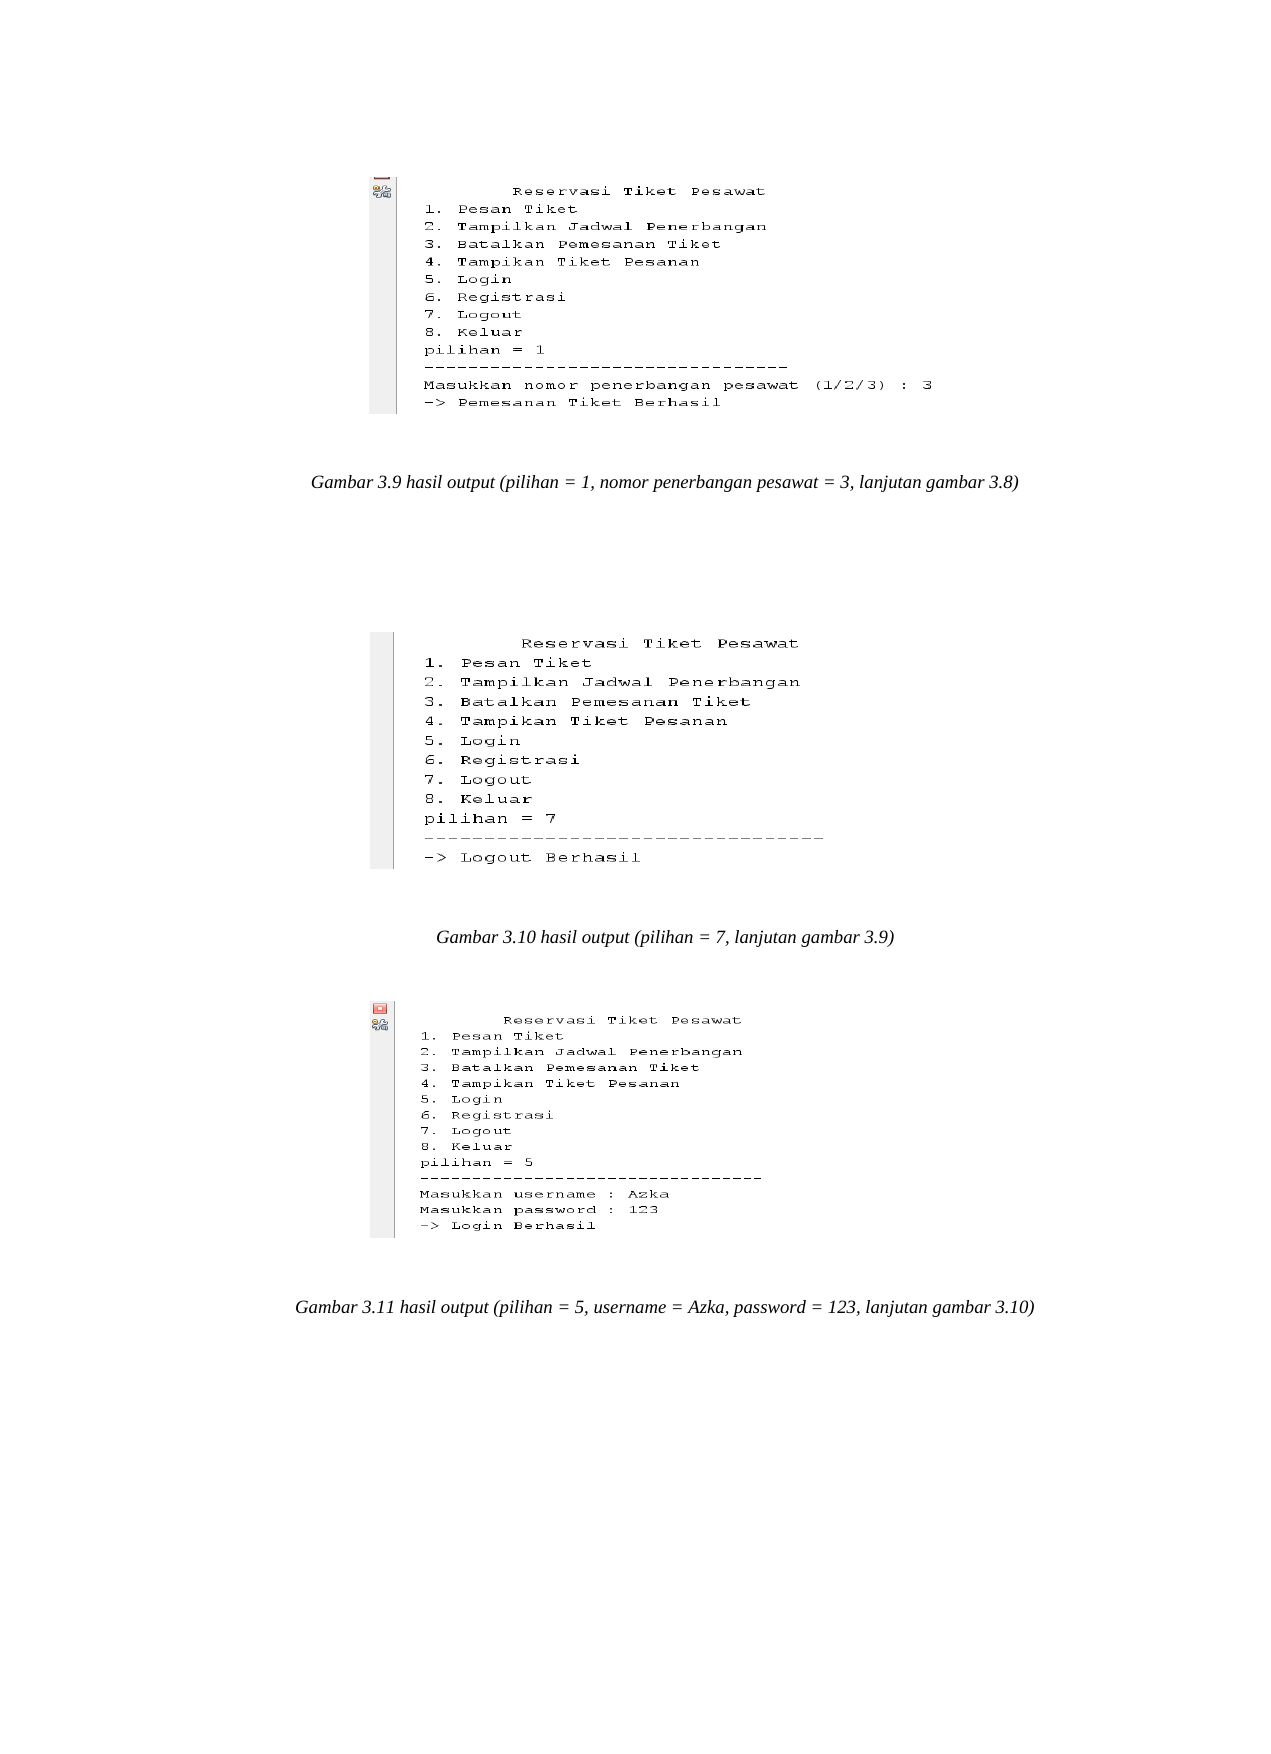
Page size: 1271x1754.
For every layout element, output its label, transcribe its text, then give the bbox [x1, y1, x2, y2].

text Gambar 3.10 hasil output (pilihan = 7, lanjutan gambar 3.9) [236, 926, 1094, 948]
picture [369, 1001, 961, 1238]
text Gambar 3.11 hasil output (pilihan = 5, username = Azka, password = 123, lanjutan gambar 3.10) [236, 1296, 1094, 1317]
picture [369, 177, 961, 414]
picture [369, 632, 961, 869]
text Gambar 3.9 hasil output (pilihan = 1, nomor penerbangan pesawat = 3, lanjutan gambar 3.8) [236, 471, 1094, 492]
